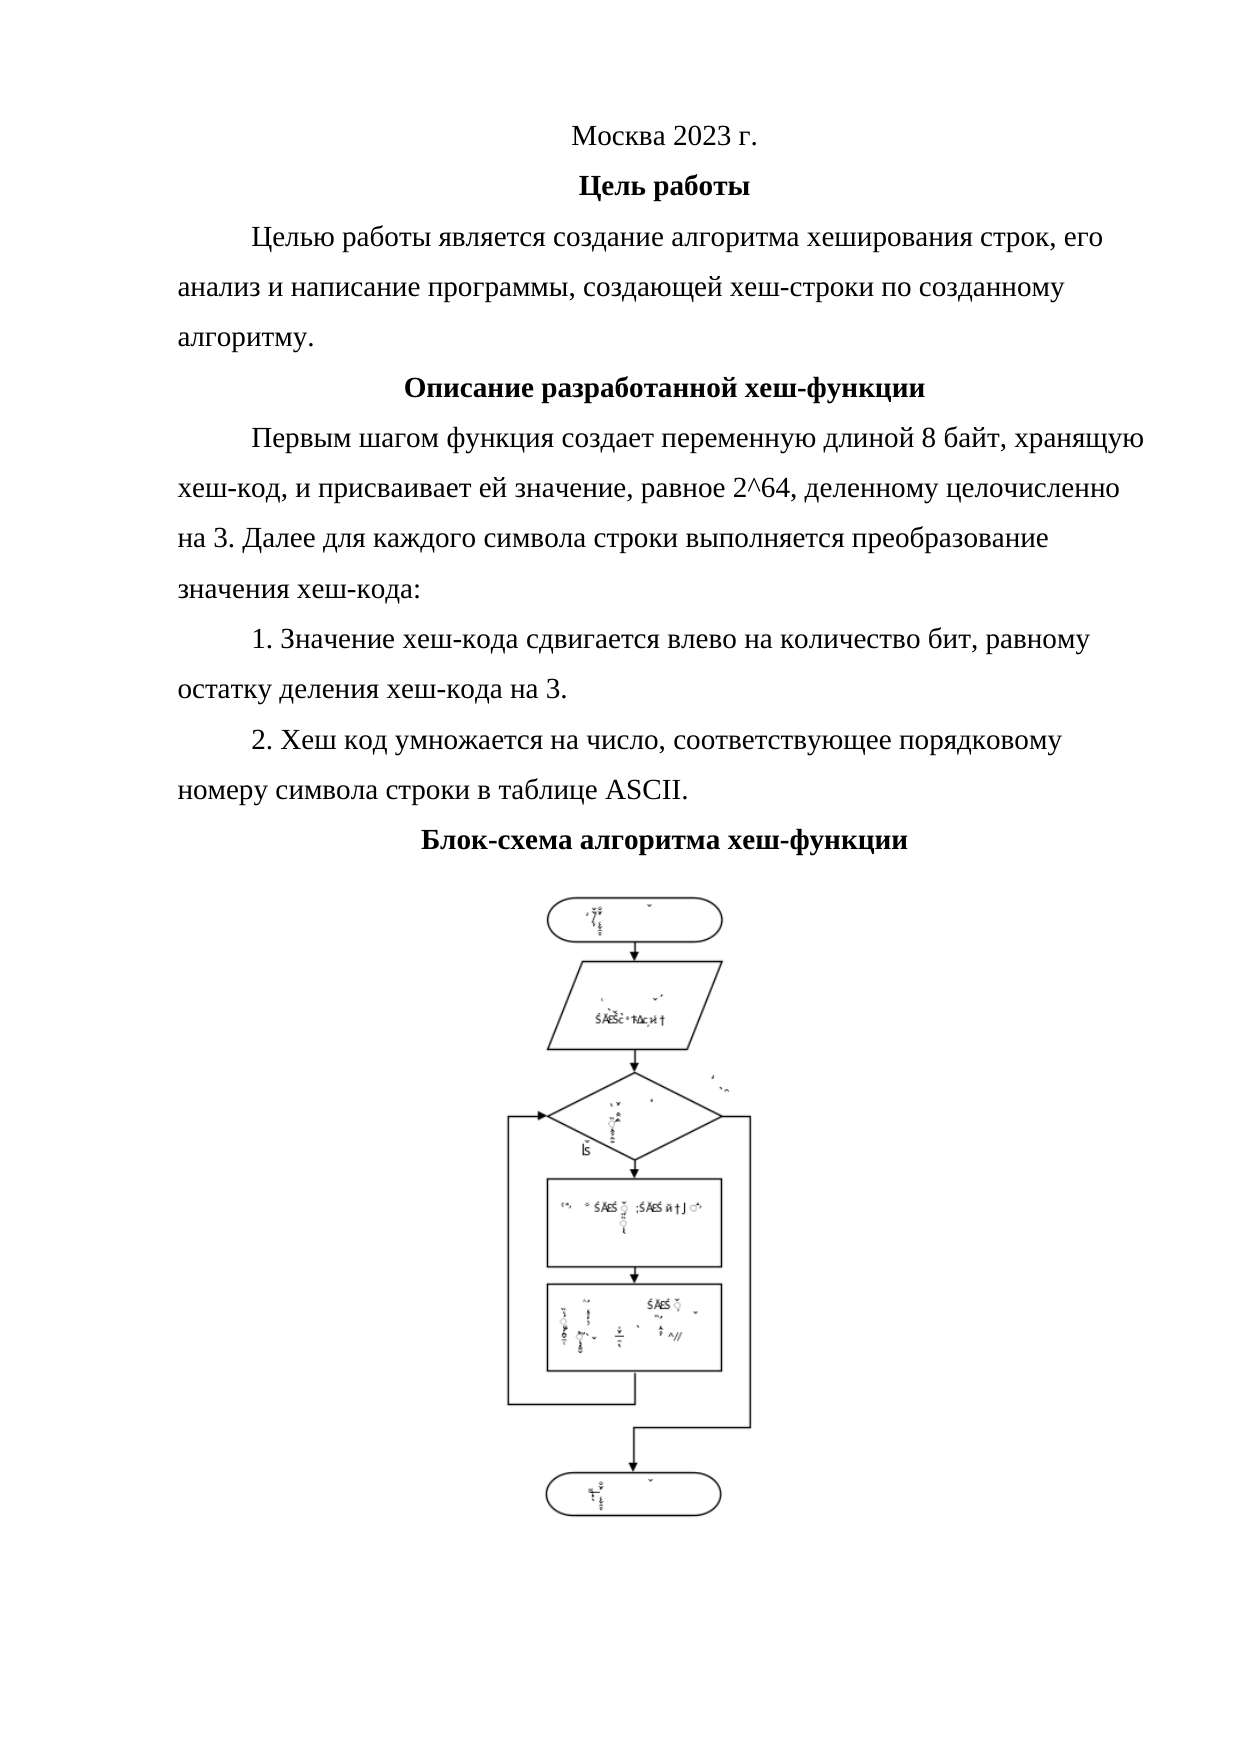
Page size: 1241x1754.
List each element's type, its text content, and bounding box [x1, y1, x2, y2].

list Хеш код умножается на число, соответствующее порядковому номеру символа строки в таблице ASCII. [177, 722, 1152, 806]
text Целью работы является создание алгоритма хеширования строк, его анализ и написание программы, создающей хеш-строки по созданному алгоритму. [177, 219, 1152, 353]
text Блок-схема алгоритма хеш-функции [177, 822, 1152, 856]
text Цель работы [177, 168, 1152, 202]
text Описание разработанной хеш-функции [177, 370, 1152, 403]
text Первым шагом функция создает переменную длиной 8 байт, хранящую хеш-код, и присваивает ей значение, равное 2^64, деленному целочисленно на 3. Далее для каждого символа строки выполняется преобразование значения хеш-кода: [177, 420, 1152, 604]
list Значение хеш-кода сдвигается влево на количество бит, равному остатку деления хеш-кода на 3. [177, 621, 1152, 705]
text Москва 2023 г. [177, 118, 1152, 152]
